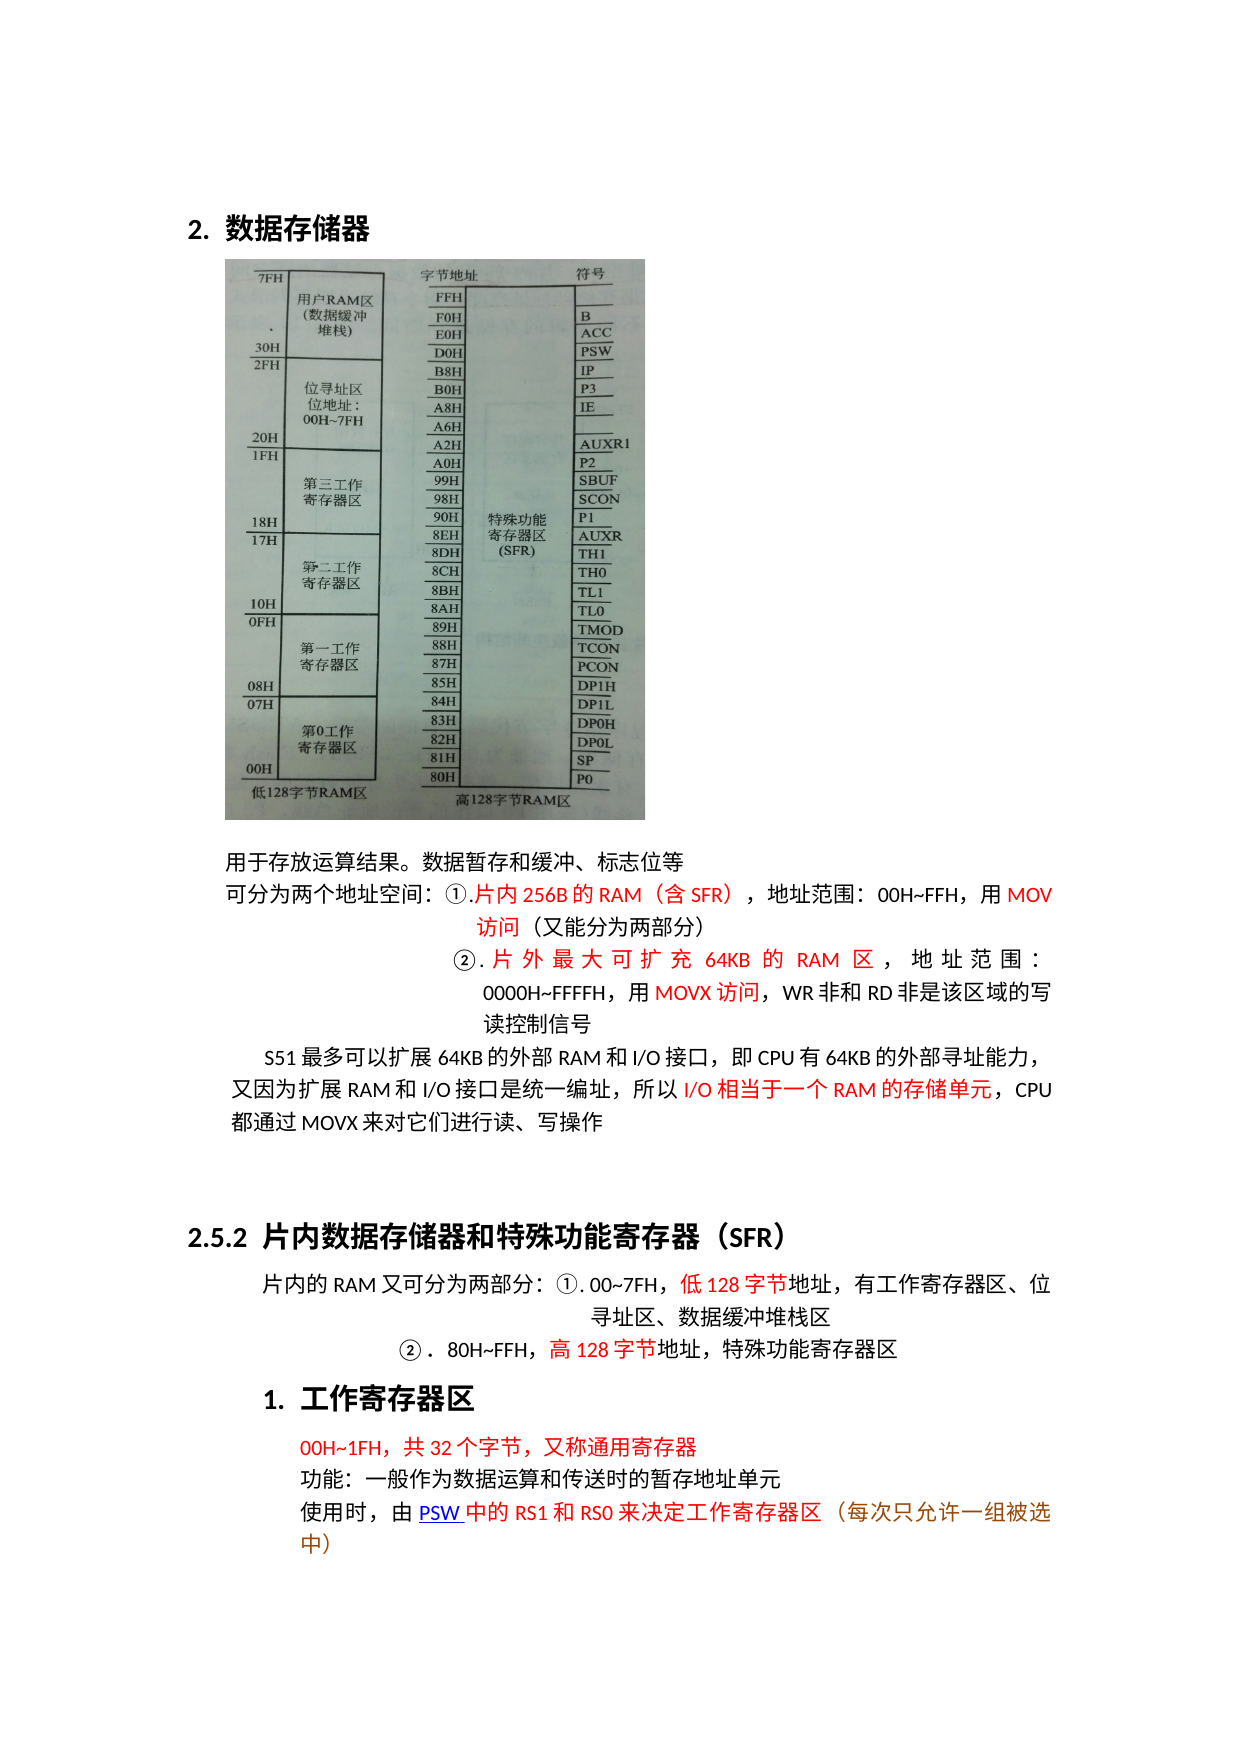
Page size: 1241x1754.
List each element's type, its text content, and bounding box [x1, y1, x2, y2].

list 片内的RAM又可分为两部分：①. 00~7FH，低128字节地址，有工作寄存器区、位寻址区、数据缓冲堆栈区 [262, 1267, 1053, 1332]
list 00H~1FH，共32个字节，又称通用寄存器 [300, 1429, 1053, 1462]
list 使用时，由PSW中的RS1和RS0来决定工作寄存器区（每次只允许一组被选中） [300, 1494, 1053, 1559]
text S51最多可以扩展64KB的外部RAM和I/O接口，即CPU有64KB的外部寻址能力，又因为扩展RAM和I/O接口是统一编址，所以I/O相当于一个RAM的存储单元，CPU都通过MOVX来对它们进行读、写操作 [231, 1039, 1053, 1137]
list 数据存储器 [187, 194, 1053, 259]
picture [225, 259, 646, 820]
list ②.片外最大可扩充64KB的RAM区，地址范围：0000H~FFFFH，用MOVX访问，WR非和RD非是该区域的写读控制信号 [450, 942, 1053, 1039]
list 片内数据存储器和特殊功能寄存器（SFR） [187, 1202, 1053, 1267]
list ②．80H~FFH，高128字节地址，特殊功能寄存器区 [262, 1332, 1053, 1364]
list 工作寄存器区 [262, 1364, 1053, 1429]
list 功能：一般作为数据运算和传送时的暂存地址单元 [300, 1462, 1053, 1494]
list 用于存放运算结果。数据暂存和缓冲、标志位等 [225, 844, 1053, 877]
list 可分为两个地址空间：①.片内256B的RAM（含SFR），地址范围：00H~FFH，用MOV访问（又能分为两部分） [225, 877, 1053, 942]
